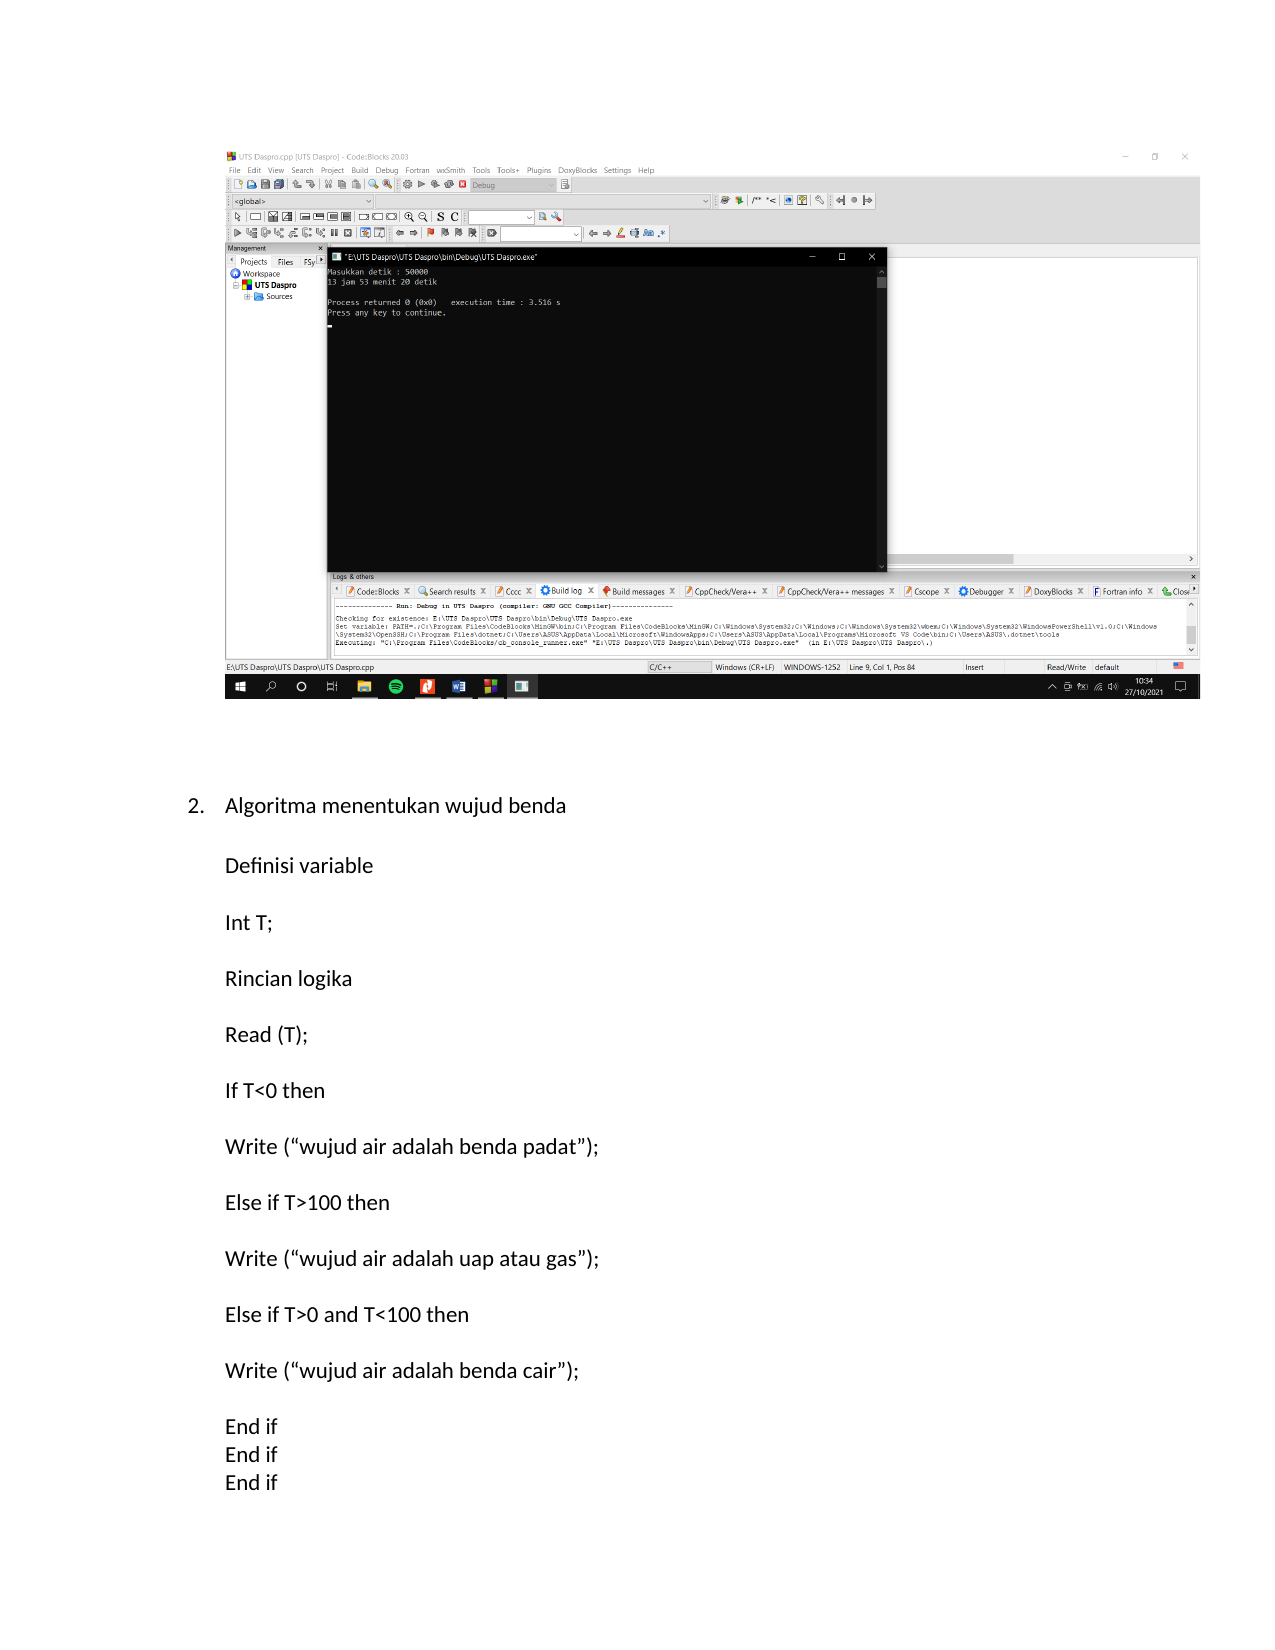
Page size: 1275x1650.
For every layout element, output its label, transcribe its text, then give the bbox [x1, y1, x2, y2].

list Write (“wujud air adalah benda padat”); [225, 1132, 1125, 1160]
list Rincian logika [225, 964, 1125, 992]
list Else if T>100 then [225, 1188, 1125, 1216]
list End if [225, 1412, 1125, 1440]
list Else if T>0 and T<100 then [225, 1300, 1125, 1328]
picture [225, 150, 1200, 699]
list Algoritma menentukan wujud benda [187, 791, 1125, 819]
list End if [225, 1468, 1125, 1496]
list End if [225, 1440, 1125, 1468]
list Read (T); [225, 1020, 1125, 1048]
list If T<0 then [225, 1076, 1125, 1104]
list Definisi variable [225, 852, 1125, 880]
list Write (“wujud air adalah uap atau gas”); [225, 1244, 1125, 1272]
list Int T; [225, 908, 1125, 936]
list Write (“wujud air adalah benda cair”); [225, 1356, 1125, 1384]
